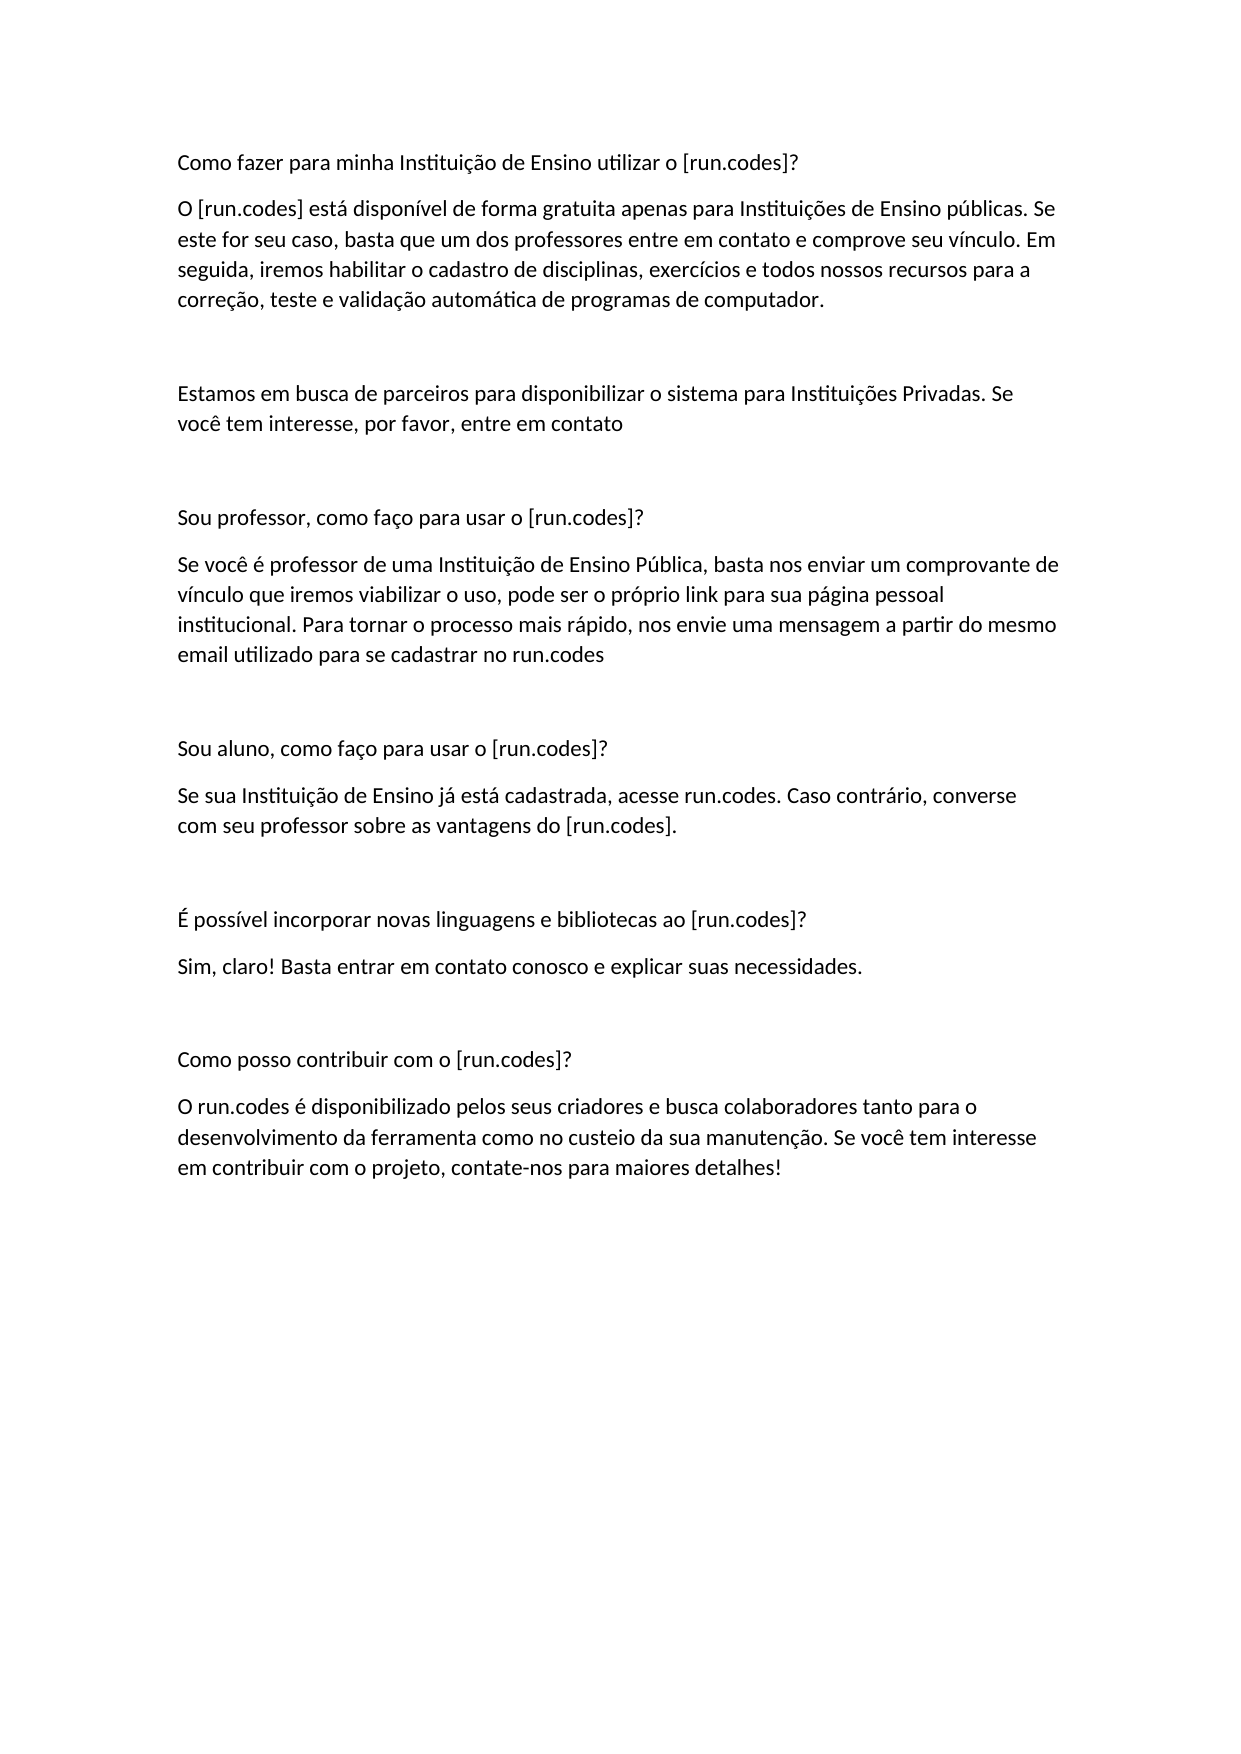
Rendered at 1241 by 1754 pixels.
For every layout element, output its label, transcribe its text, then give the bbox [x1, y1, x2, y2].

text Como fazer para minha Instituição de Ensino utilizar o [run.codes]? [177, 148, 1063, 176]
text Sou professor, como faço para usar o [run.codes]? [177, 503, 1063, 531]
text Se você é professor de uma Instituição de Ensino Pública, basta nos enviar um comprovante de vínculo que iremos viabilizar o uso, pode ser o próprio link para sua página pessoal institucional. Para tornar o processo mais rápido, nos envie uma mensagem a partir do mesmo email utilizado para se cadastrar no run.codes [177, 550, 1063, 668]
text O run.codes é disponibilizado pelos seus criadores e busca colaboradores tanto para o desenvolvimento da ferramenta como no custeio da sua manutenção. Se você tem interesse em contribuir com o projeto, contate-nos para maiores detalhes! [177, 1092, 1063, 1181]
text É possível incorporar novas linguagens e bibliotecas ao [run.codes]? [177, 905, 1063, 933]
text O [run.codes] está disponível de forma gratuita apenas para Instituições de Ensino públicas. Se este for seu caso, basta que um dos professores entre em contato e comprove seu vínculo. Em seguida, iremos habilitar o cadastro de disciplinas, exercícios e todos nossos recursos para a correção, teste e validação automática de programas de computador. [177, 194, 1063, 313]
text Se sua Instituição de Ensino já está cadastrada, acesse run.codes. Caso contrário, converse com seu professor sobre as vantagens do [run.codes]. [177, 781, 1063, 839]
text Sou aluno, como faço para usar o [run.codes]? [177, 734, 1063, 762]
text Sim, claro! Basta entrar em contato conosco e explicar suas necessidades. [177, 952, 1063, 980]
text Estamos em busca de parceiros para disponibilizar o sistema para Instituições Privadas. Se você tem interesse, por favor, entre em contato [177, 379, 1063, 437]
text Como posso contribuir com o [run.codes]? [177, 1046, 1063, 1073]
